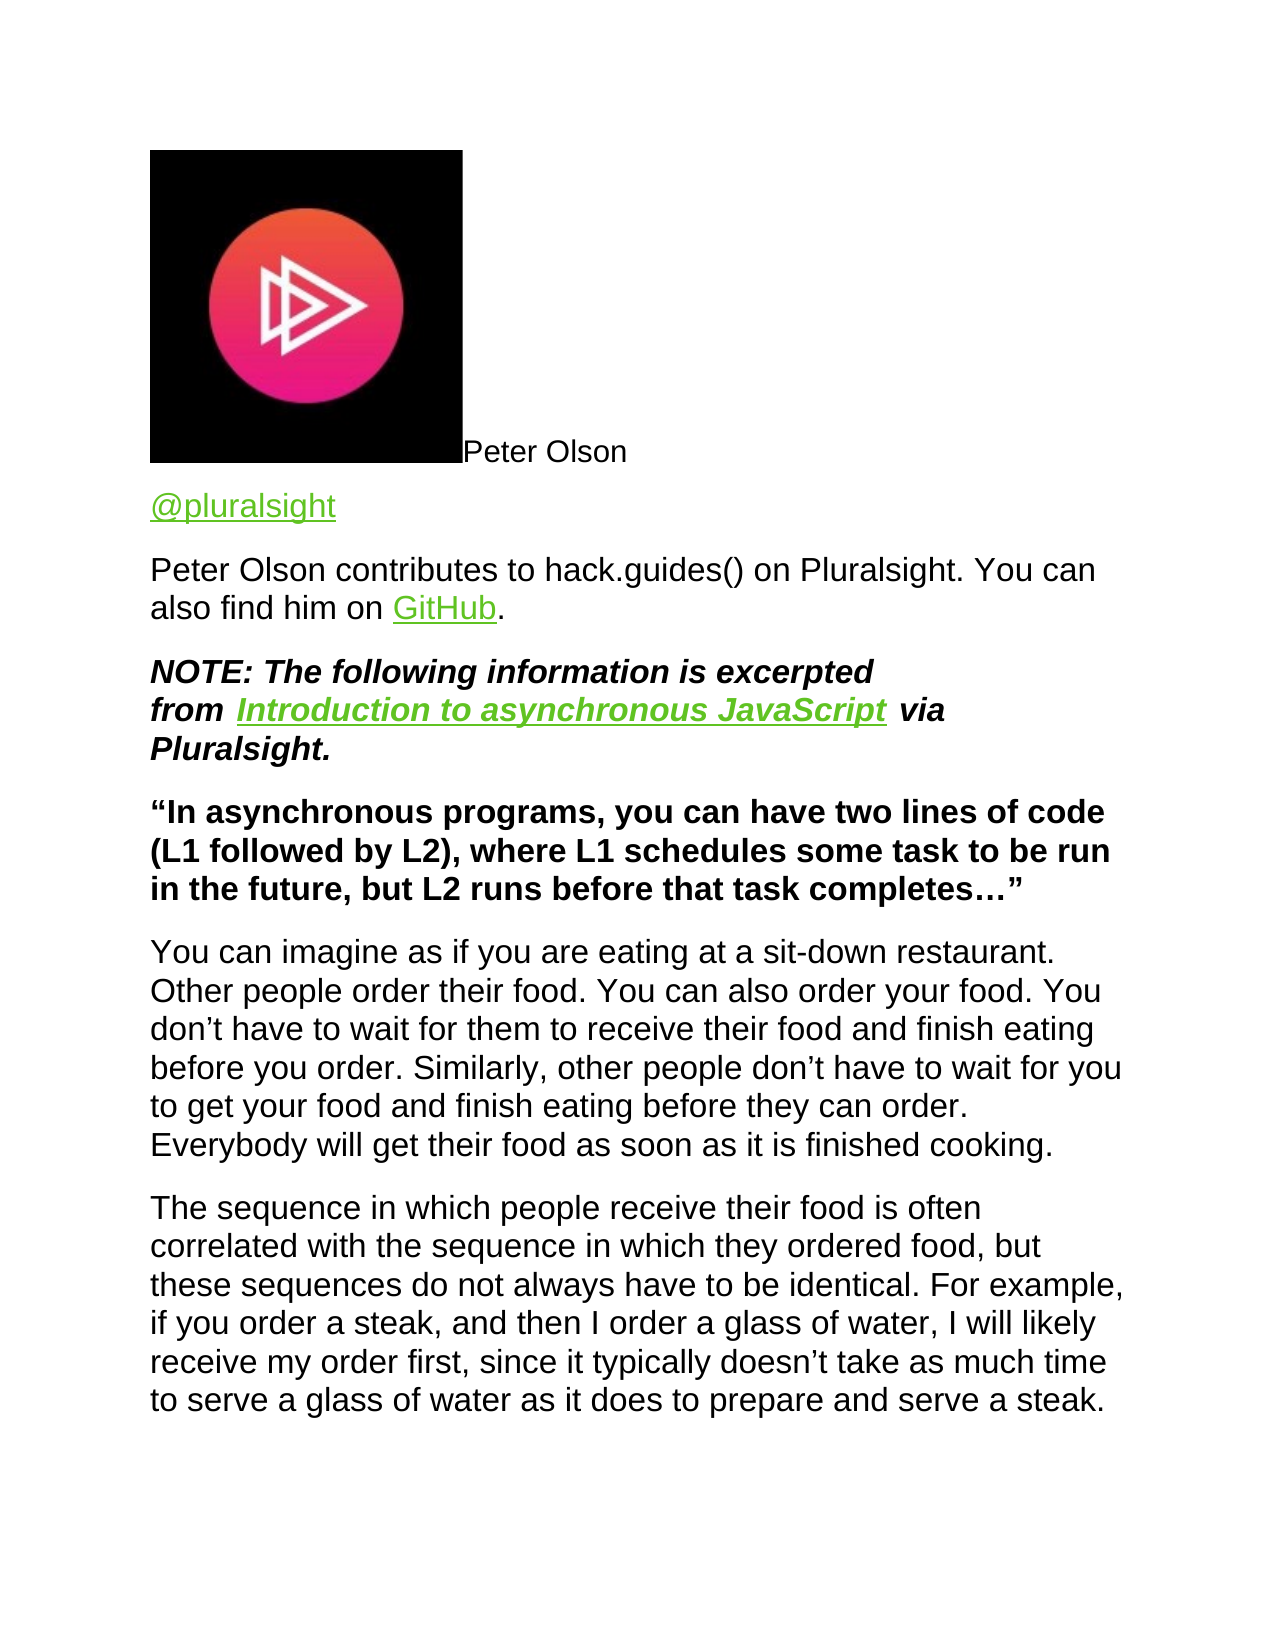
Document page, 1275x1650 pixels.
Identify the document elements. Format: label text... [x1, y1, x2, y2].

picture [150, 150, 463, 463]
text NOTE: The following information is excerpted from Introduction to asynchronous JavaScript via Pluralsight. [150, 652, 1125, 767]
text @pluralsight [150, 487, 1125, 525]
text The sequence in which people receive their food is often correlated with the sequence in which they ordered food, but these sequences do not always have to be identical. For example, if you order a steak, and then I order a glass of water, I will likely receive my order first, since it typically doesn’t take as much time to serve a glass of water as it does to prepare and serve a steak. [150, 1188, 1125, 1419]
text Peter Olson contributes to hack.guides() on Pluralsight. You can also find him on GitHub. [150, 550, 1125, 627]
text You can imagine as if you are eating at a sit-down restaurant. Other people order their food. You can also order your food. You don’t have to wait for them to receive their food and finish eating before you order. Similarly, other people don’t have to wait for you to get your food and finish eating before they can order. Everybody will get their food as soon as it is finished cooking. [150, 932, 1125, 1163]
text “In asynchronous programs, you can have two lines of code (L1 followed by L2), where L1 schedules some task to be run in the future, but L2 runs before that task completes…” [150, 792, 1125, 907]
